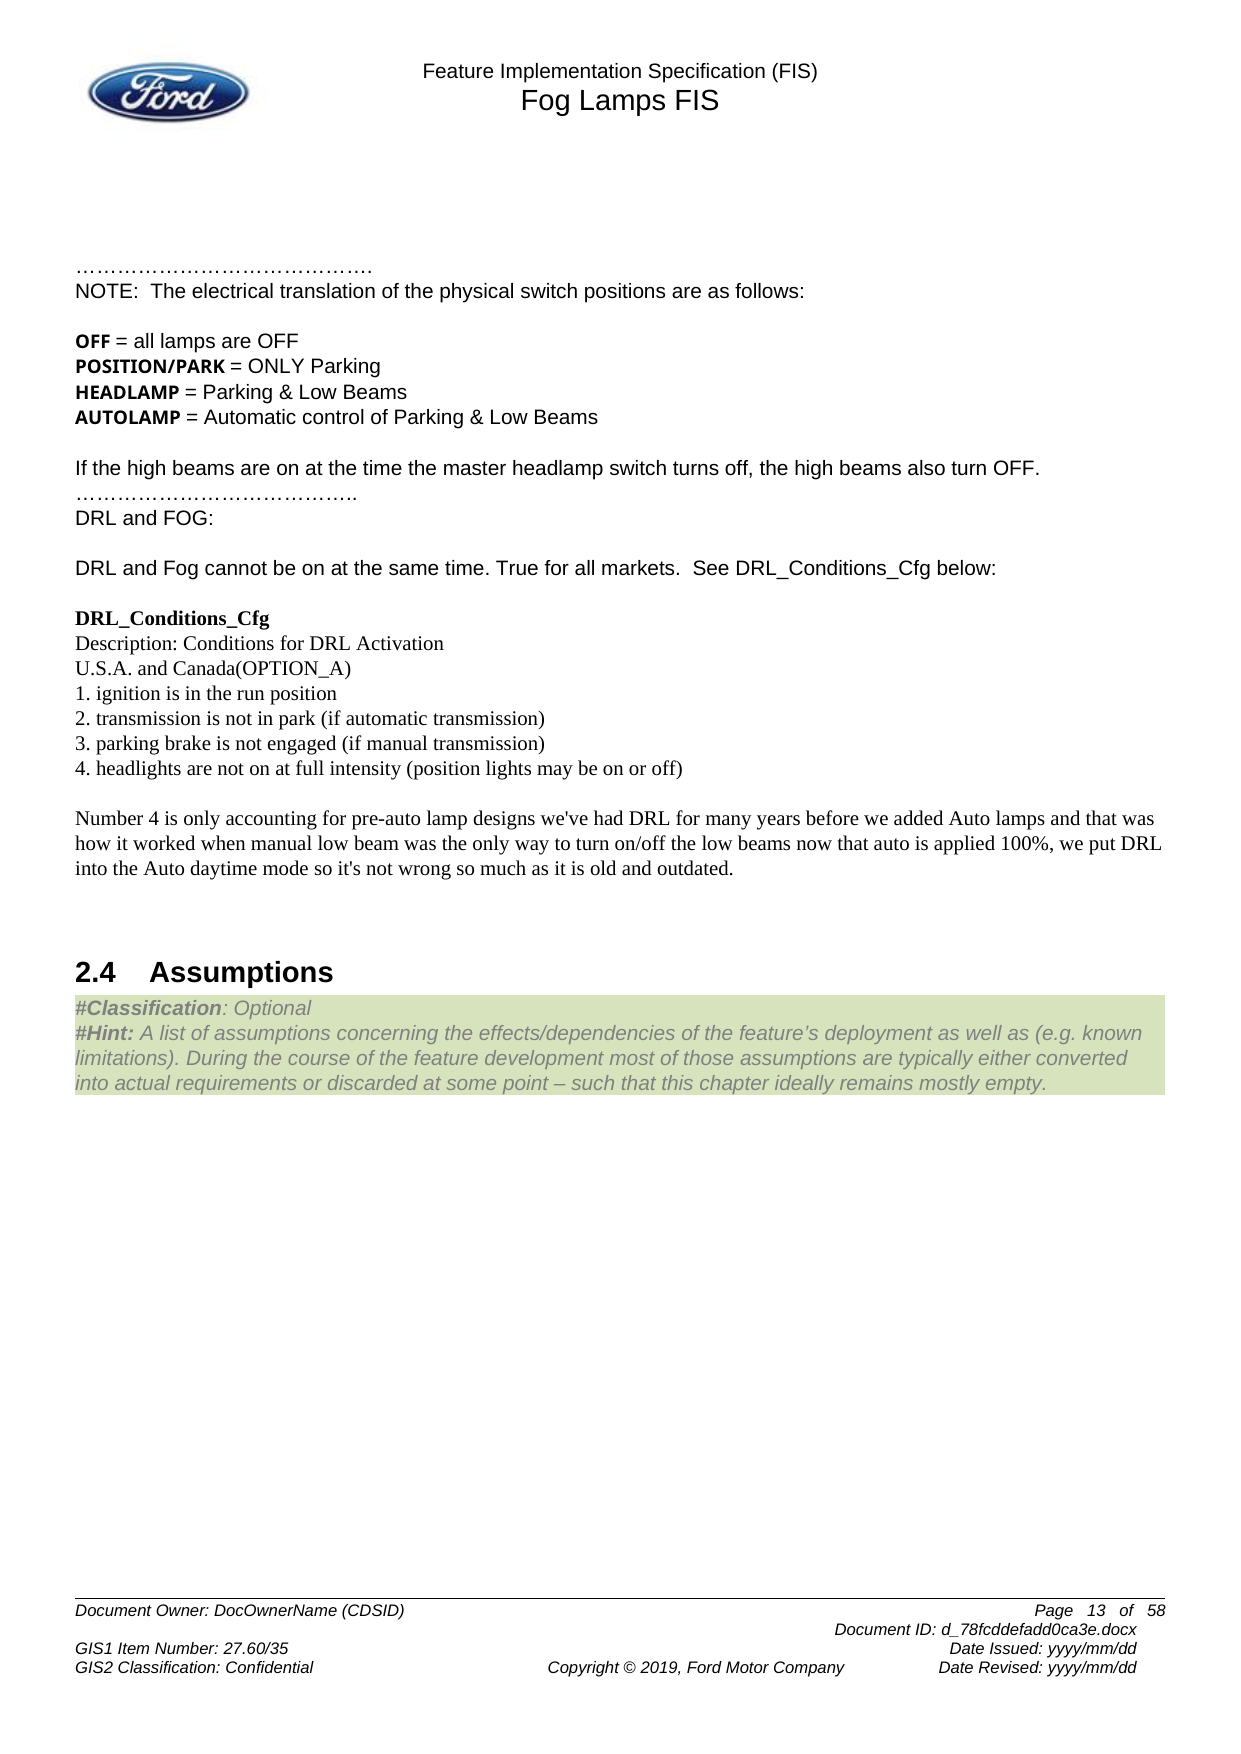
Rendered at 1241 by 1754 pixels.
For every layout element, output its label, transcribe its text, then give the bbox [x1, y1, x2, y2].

text U.S.A. and Canada(OPTION_A) [75, 655, 1165, 680]
text OFF = all lamps are OFF [75, 328, 1165, 353]
text 3. parking brake is not engaged (if manual transmission) [75, 730, 1165, 755]
text DRL_Conditions_Cfg [75, 605, 1165, 630]
text ……………………………………. [75, 253, 1165, 278]
text 2. transmission is not in park (if automatic transmission) [75, 705, 1165, 730]
text AUTOLAMP = Automatic control of Parking & Low Beams [75, 404, 1165, 430]
text If the high beams are on at the time the master headlamp switch turns off, the high beams also turn OFF. [75, 455, 1165, 480]
subtitle Assumptions [75, 955, 1165, 989]
text #Classification: Optional [75, 995, 1165, 1020]
text HEADLAMP = Parking & Low Beams [75, 379, 1165, 404]
text NOTE: The electrical translation of the physical switch positions are as follows: [75, 278, 1165, 303]
picture [68, 43, 268, 143]
text #Hint: A list of assumptions concerning the effects/dependencies of the feature’s deployment as well as (e.g. known limitations). During the course of the feature development most of those assumptions are typically either converted into actual requirements or discarded at some point – such that this chapter ideally remains mostly empty. [75, 1020, 1165, 1095]
text Number 4 is only accounting for pre-auto lamp designs we've had DRL for many years before we added Auto lamps and that was how it worked when manual low beam was the only way to turn on/off the low beams now that auto is applied 100%, we put DRL into the Auto daytime mode so it's not wrong so much as it is old and outdated. [75, 805, 1165, 880]
text POSITION/PARK = ONLY Parking [75, 353, 1165, 379]
text DRL and Fog cannot be on at the same time. True for all markets. See DRL_Conditions_Cfg below: [75, 555, 1165, 580]
text 4. headlights are not on at full intensity (position lights may be on or off) [75, 755, 1165, 780]
text ………………………………….. [75, 480, 1165, 505]
text 1. ignition is in the run position [75, 680, 1165, 705]
text DRL and FOG: [75, 505, 1165, 530]
text Description: Conditions for DRL Activation [75, 630, 1165, 655]
